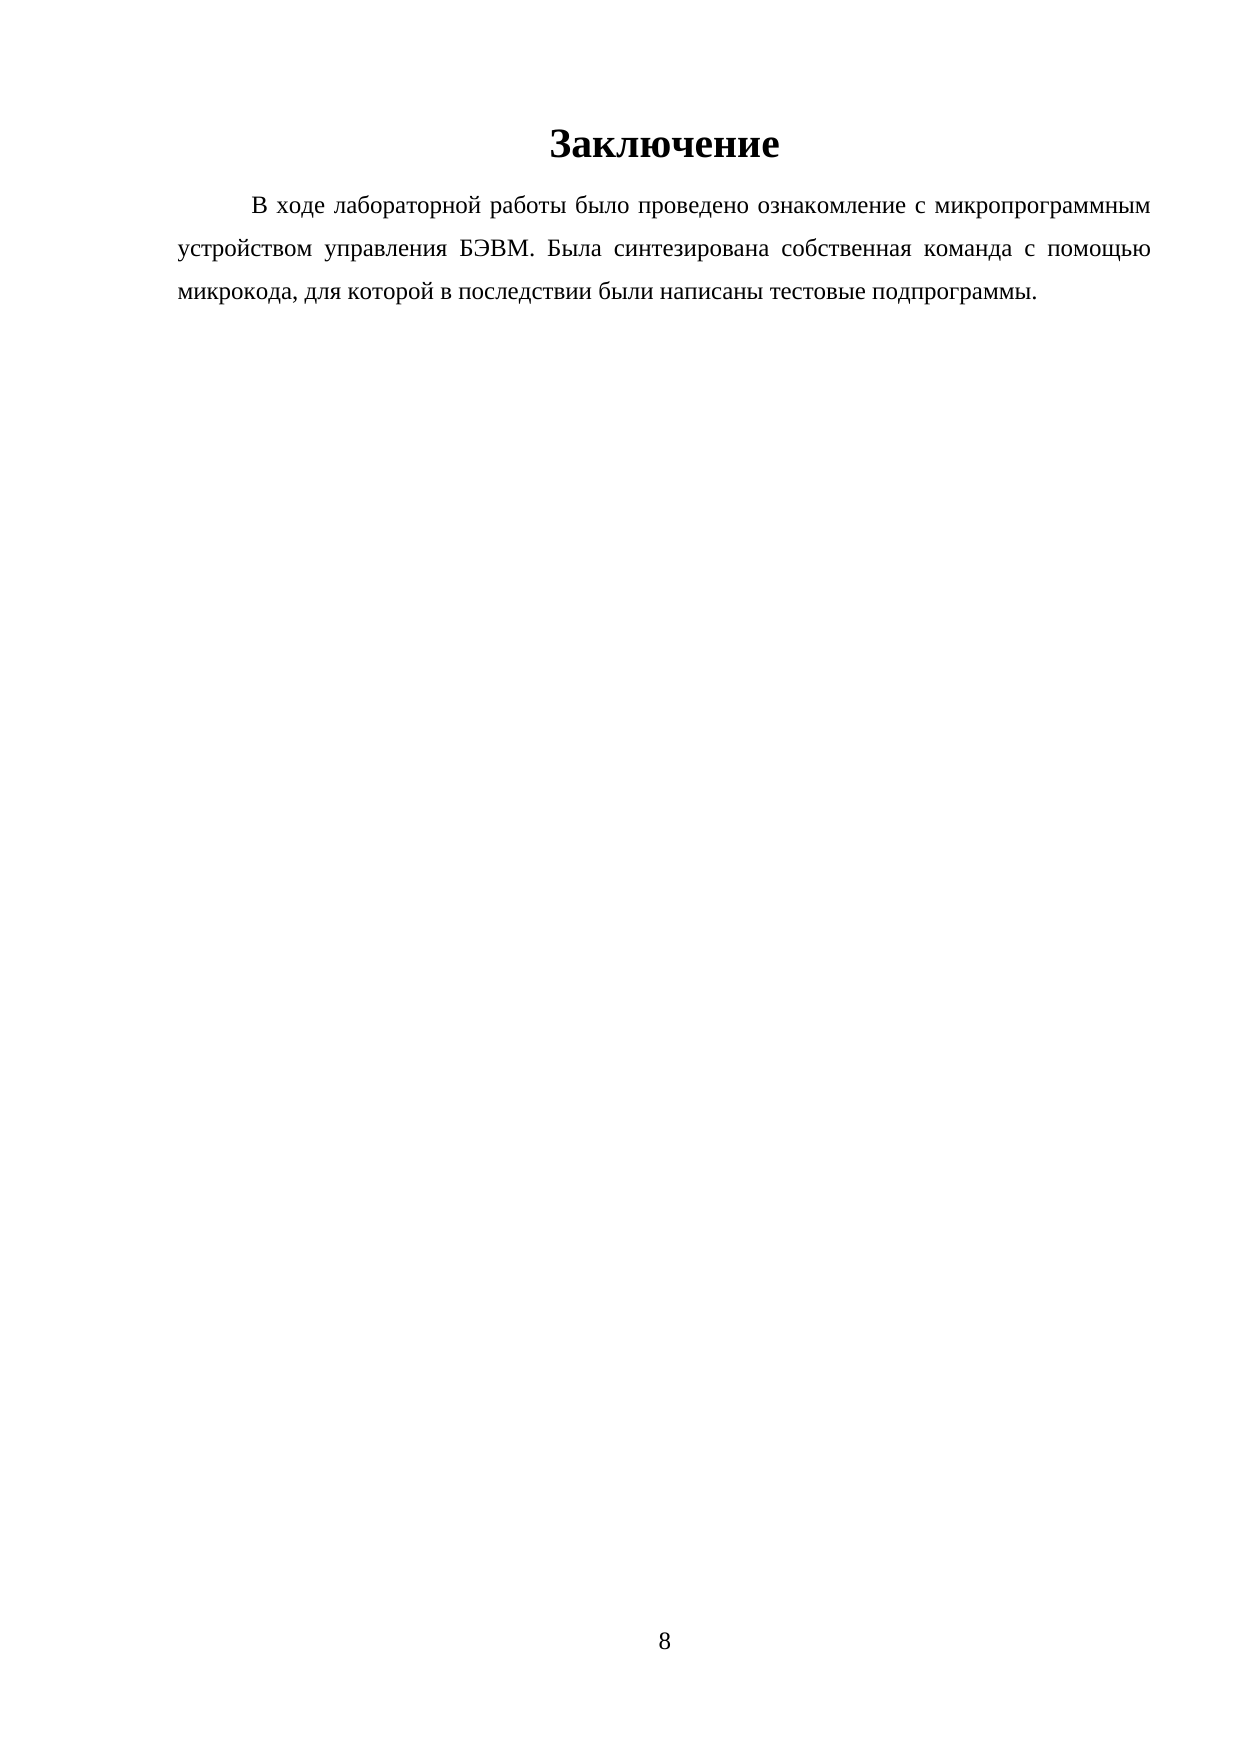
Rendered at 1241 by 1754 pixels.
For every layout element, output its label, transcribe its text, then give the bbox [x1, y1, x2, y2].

text В ходе лабораторной работы было проведено ознакомление с микропрограммным устройством управления БЭВМ. Была синтезирована собственная команда с помощью микрокода, для которой в последствии были написаны тестовые подпрограммы. [177, 190, 1152, 305]
text Заключение [177, 118, 1152, 166]
